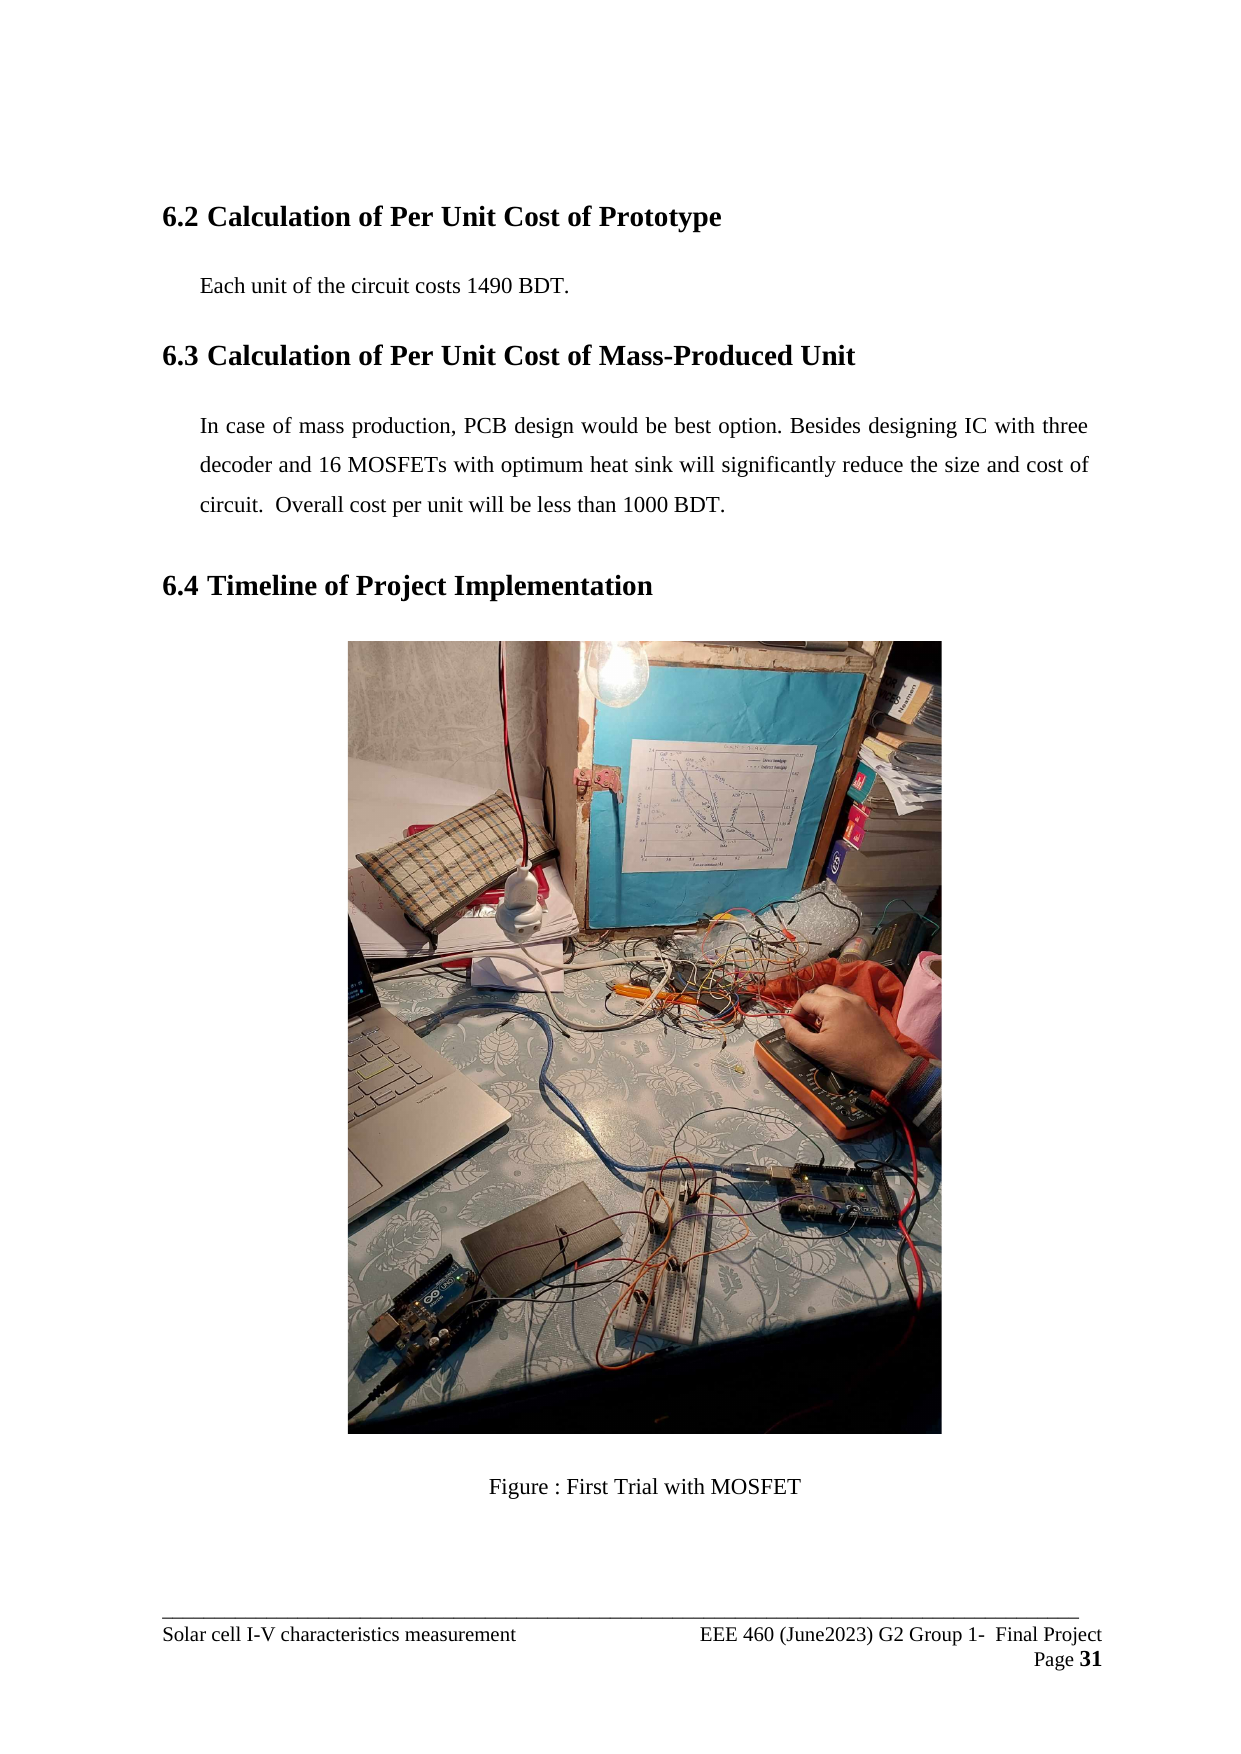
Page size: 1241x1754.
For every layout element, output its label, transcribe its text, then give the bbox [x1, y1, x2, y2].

picture [347, 641, 942, 1434]
subtitle Figure : First Trial with MOSFET [199, 1473, 1090, 1500]
subtitle Calculation of Per Unit Cost of Prototype [162, 199, 1090, 232]
subtitle Each unit of the circuit costs 1490 BDT. [199, 272, 1090, 299]
subtitle Timeline of Project Implementation [162, 568, 1090, 601]
subtitle Calculation of Per Unit Cost of Mass-Produced Unit [162, 338, 1090, 372]
subtitle In case of mass production, PCB design would be best option. Besides designing IC with three decoder and 16 MOSFETs with optimum heat sink will significantly reduce the size and cost of circuit. Overall cost per unit will be less than 1000 BDT. [199, 412, 1090, 517]
